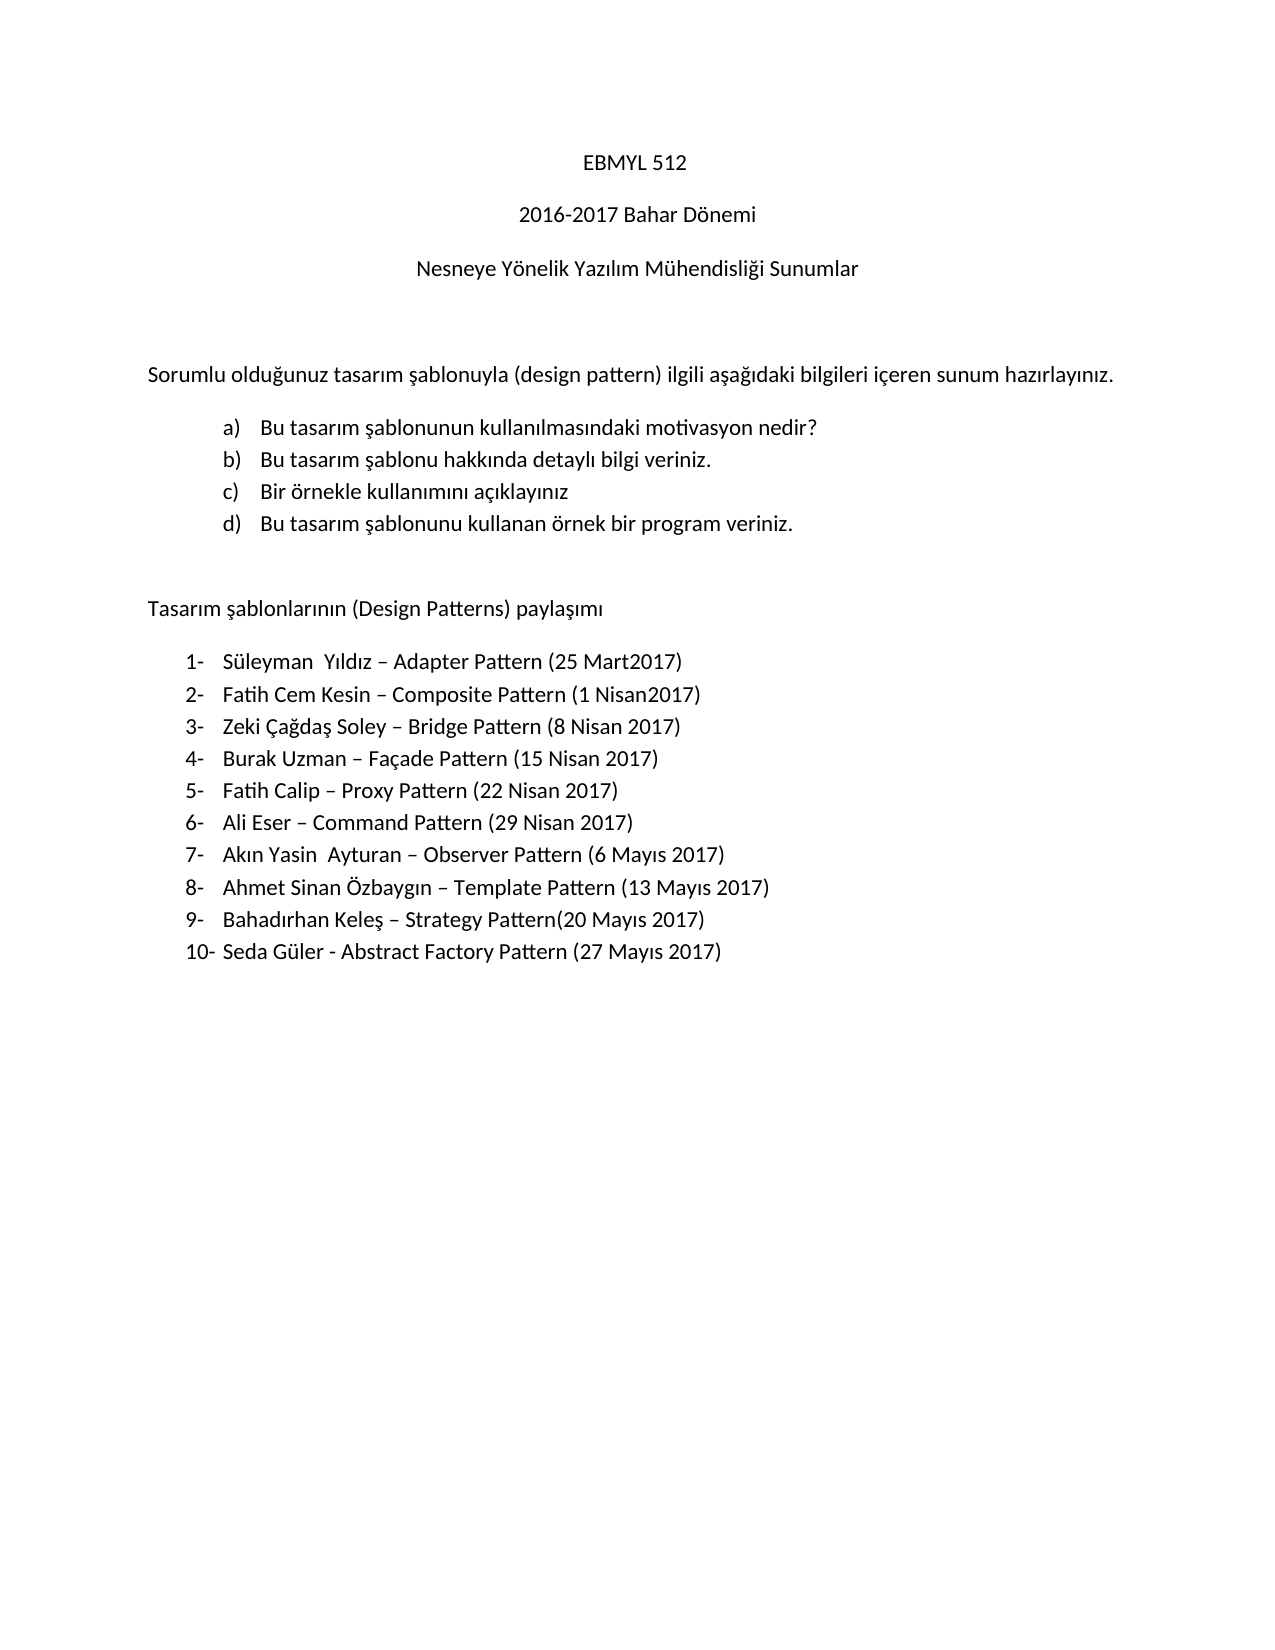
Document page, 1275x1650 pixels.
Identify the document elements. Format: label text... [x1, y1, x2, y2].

list Bu tasarım şablonunu kullanan örnek bir program veriniz. [223, 509, 1127, 537]
list Zeki Çağdaş Soley – Bridge Pattern (8 Nisan 2017) [185, 712, 1127, 740]
list Bu tasarım şablonu hakkında detaylı bilgi veriniz. [223, 445, 1127, 473]
list Fatih Cem Kesin – Composite Pattern (1 Nisan2017) [185, 680, 1127, 708]
list Seda Güler - Abstract Factory Pattern (27 Mayıs 2017) [185, 937, 1127, 965]
text Tasarım şablonlarının (Design Patterns) paylaşımı [148, 594, 1127, 622]
list Ahmet Sinan Özbaygın – Template Pattern (13 Mayıs 2017) [185, 873, 1127, 901]
text EBMYL 512 [148, 148, 1127, 176]
text 2016-2017 Bahar Dönemi [148, 201, 1127, 229]
list Akın Yasin Ayturan – Observer Pattern (6 Mayıs 2017) [185, 841, 1127, 869]
text Nesneye Yönelik Yazılım Mühendisliği Sunumlar [148, 254, 1127, 282]
list Süleyman Yıldız – Adapter Pattern (25 Mart2017) [185, 647, 1127, 676]
list Burak Uzman – Façade Pattern (15 Nisan 2017) [185, 744, 1127, 772]
list Fatih Calip – Proxy Pattern (22 Nisan 2017) [185, 776, 1127, 804]
list Ali Eser – Command Pattern (29 Nisan 2017) [185, 808, 1127, 836]
text Sorumlu olduğunuz tasarım şablonuyla (design pattern) ilgili aşağıdaki bilgileri içeren sunum hazırlayınız. [148, 360, 1127, 388]
list Bu tasarım şablonunun kullanılmasındaki motivasyon nedir? [223, 413, 1127, 441]
list Bahadırhan Keleş – Strategy Pattern(20 Mayıs 2017) [185, 905, 1127, 933]
list Bir örnekle kullanımını açıklayınız [223, 477, 1127, 505]
